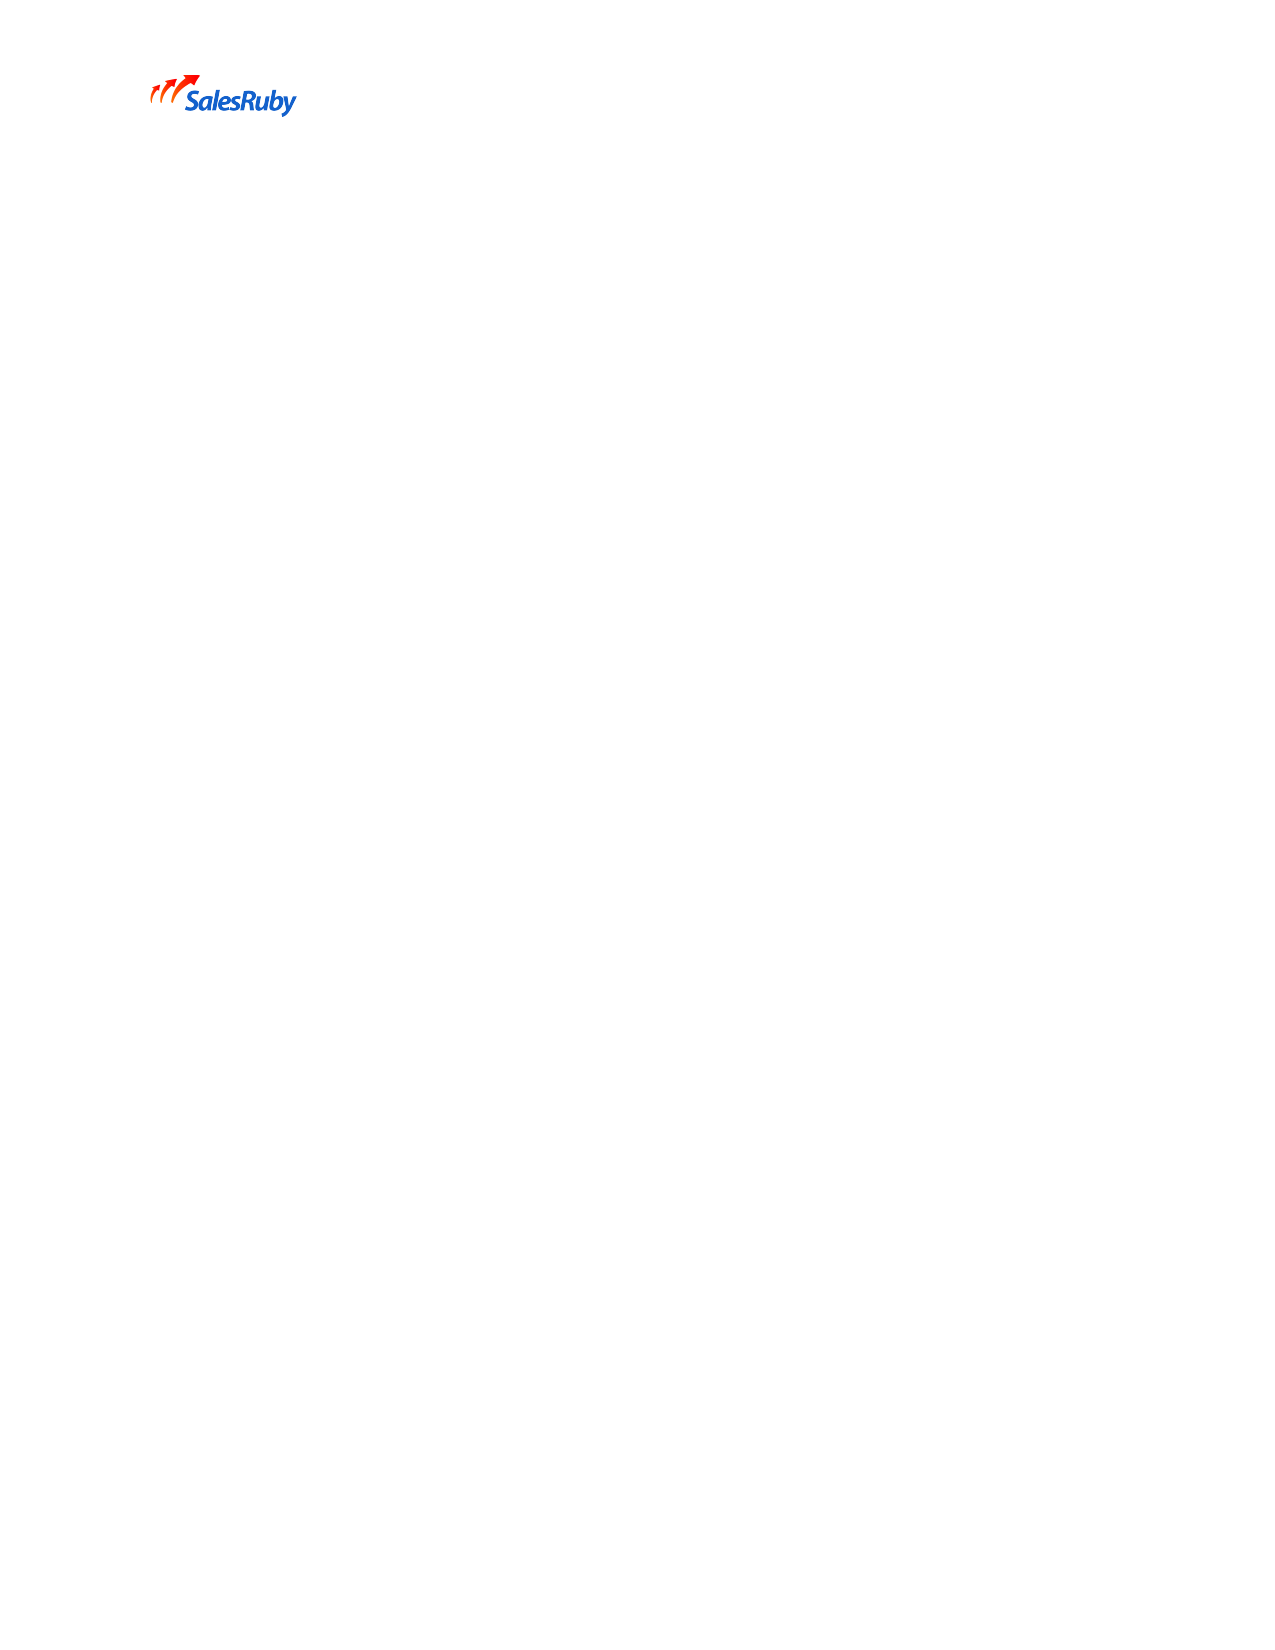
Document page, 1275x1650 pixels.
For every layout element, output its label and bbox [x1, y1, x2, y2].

picture [150, 75, 297, 117]
